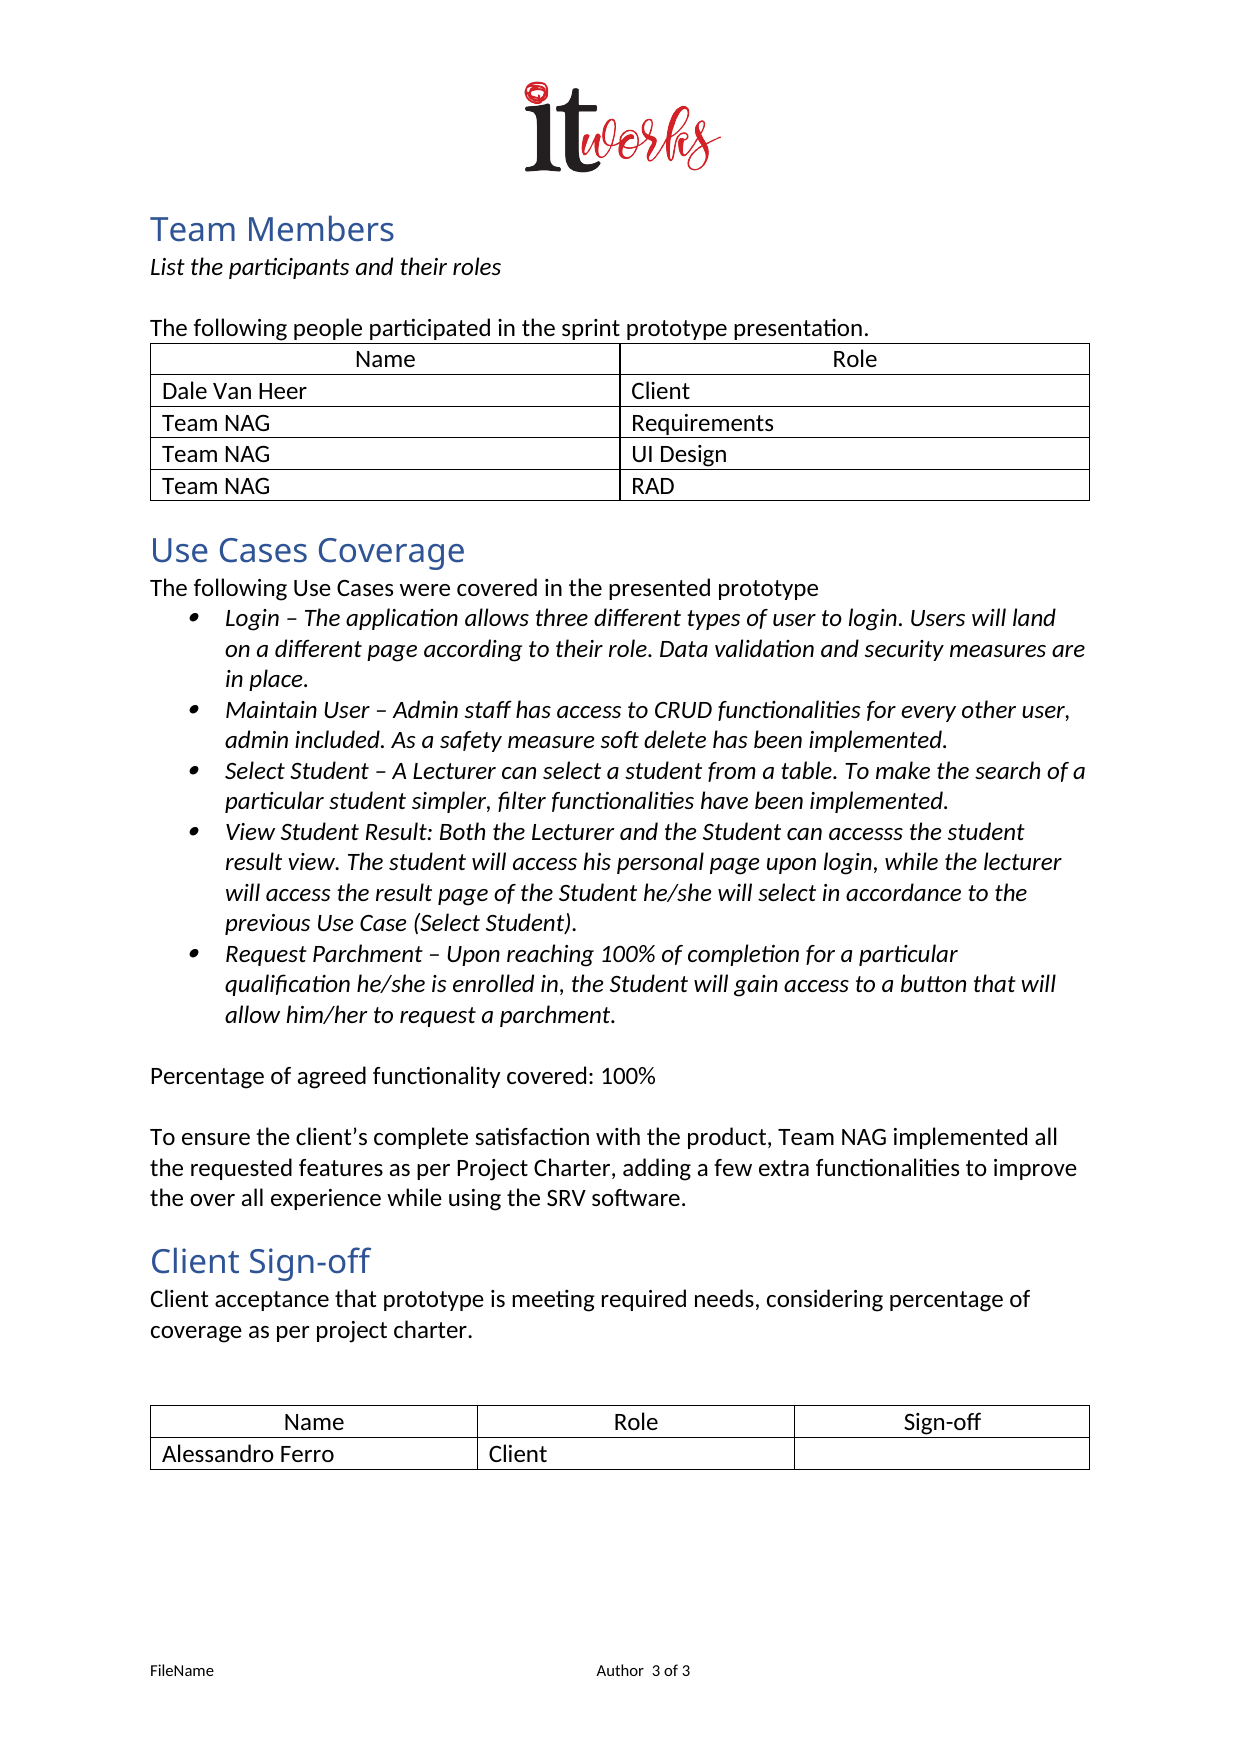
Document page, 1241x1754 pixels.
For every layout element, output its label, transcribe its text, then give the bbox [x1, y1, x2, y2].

table_cell Requirements [621, 407, 1089, 437]
table_header Sign-off [795, 1406, 1089, 1437]
text List the participants and their roles [150, 251, 1090, 282]
table_cell Dale Van Heer [151, 375, 619, 406]
table_cell Team NAG [151, 438, 619, 469]
list Maintain User – Admin staff has access to CRUD functionalities for every other user, admin included. As a safety measure soft delete has been implemented. [187, 694, 1090, 755]
table_cell Client [478, 1438, 794, 1468]
list Login – The application allows three different types of user to login. Users will land on a different page according to their role. Data validation and security measures are in place. [187, 602, 1090, 694]
subtitle Team Members [150, 206, 1090, 251]
table_cell Client [621, 375, 1089, 406]
subtitle Client Sign-off [150, 1238, 1090, 1283]
table_cell UI Design [621, 438, 1089, 469]
table_header Role [478, 1406, 794, 1437]
list Request Parchment – Upon reaching 100% of completion for a particular qualification he/she is enrolled in, the Student will gain access to a button that will allow him/her to request a parchment. [187, 938, 1090, 1030]
picture [513, 73, 727, 181]
table_cell [795, 1438, 1089, 1468]
list View Student Result: Both the Lecturer and the Student can accesss the student result view. The student will access his personal page upon login, while the lecturer will access the result page of the Student he/she will select in accordance to the previous Use Case (Select Student). [187, 816, 1090, 938]
table_cell Team NAG [151, 470, 619, 500]
text Client acceptance that prototype is meeting required needs, considering percentage of coverage as per project charter. [150, 1283, 1090, 1344]
text The following Use Cases were covered in the presented prototype [150, 572, 1090, 602]
table_cell Team NAG [151, 407, 619, 437]
table_header Role [621, 344, 1089, 374]
table_cell RAD [621, 470, 1089, 500]
table_header Name [151, 1406, 477, 1437]
table_cell Alessandro Ferro [151, 1438, 477, 1468]
text Percentage of agreed functionality covered: 100% [150, 1060, 1090, 1091]
table_header Name [151, 344, 619, 374]
list Select Student – A Lecturer can select a student from a table. To make the search of a particular student simpler, filter functionalities have been implemented. [187, 755, 1090, 816]
text To ensure the client’s complete satisfaction with the product, Team NAG implemented all the requested features as per Project Charter, adding a few extra functionalities to improve the over all experience while using the SRV software. [150, 1121, 1090, 1213]
subtitle Use Cases Coverage [150, 526, 1090, 572]
text The following people participated in the sprint prototype presentation. [150, 312, 1090, 343]
